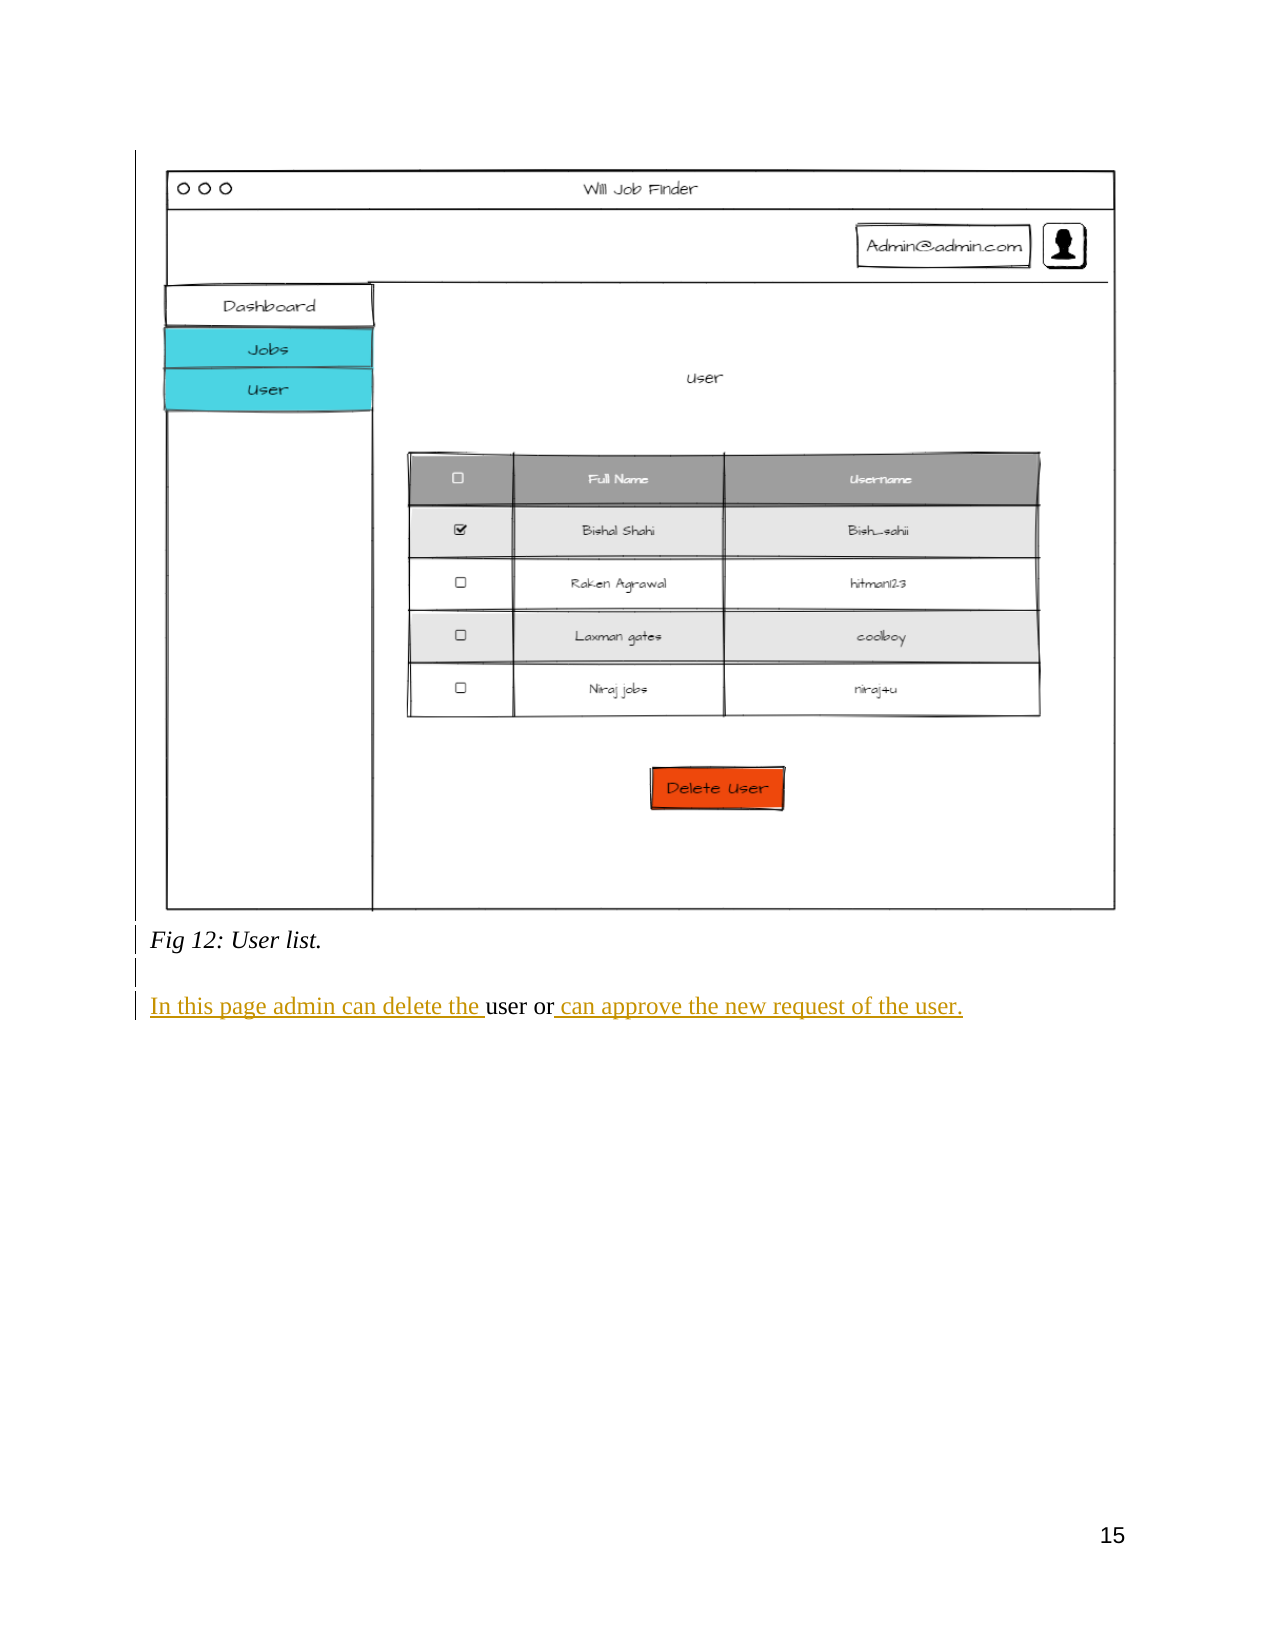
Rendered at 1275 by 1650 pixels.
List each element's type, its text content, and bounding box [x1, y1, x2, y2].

text Fig 12: User list. [150, 925, 1125, 954]
picture [150, 150, 1125, 922]
text user or [150, 991, 1125, 1020]
